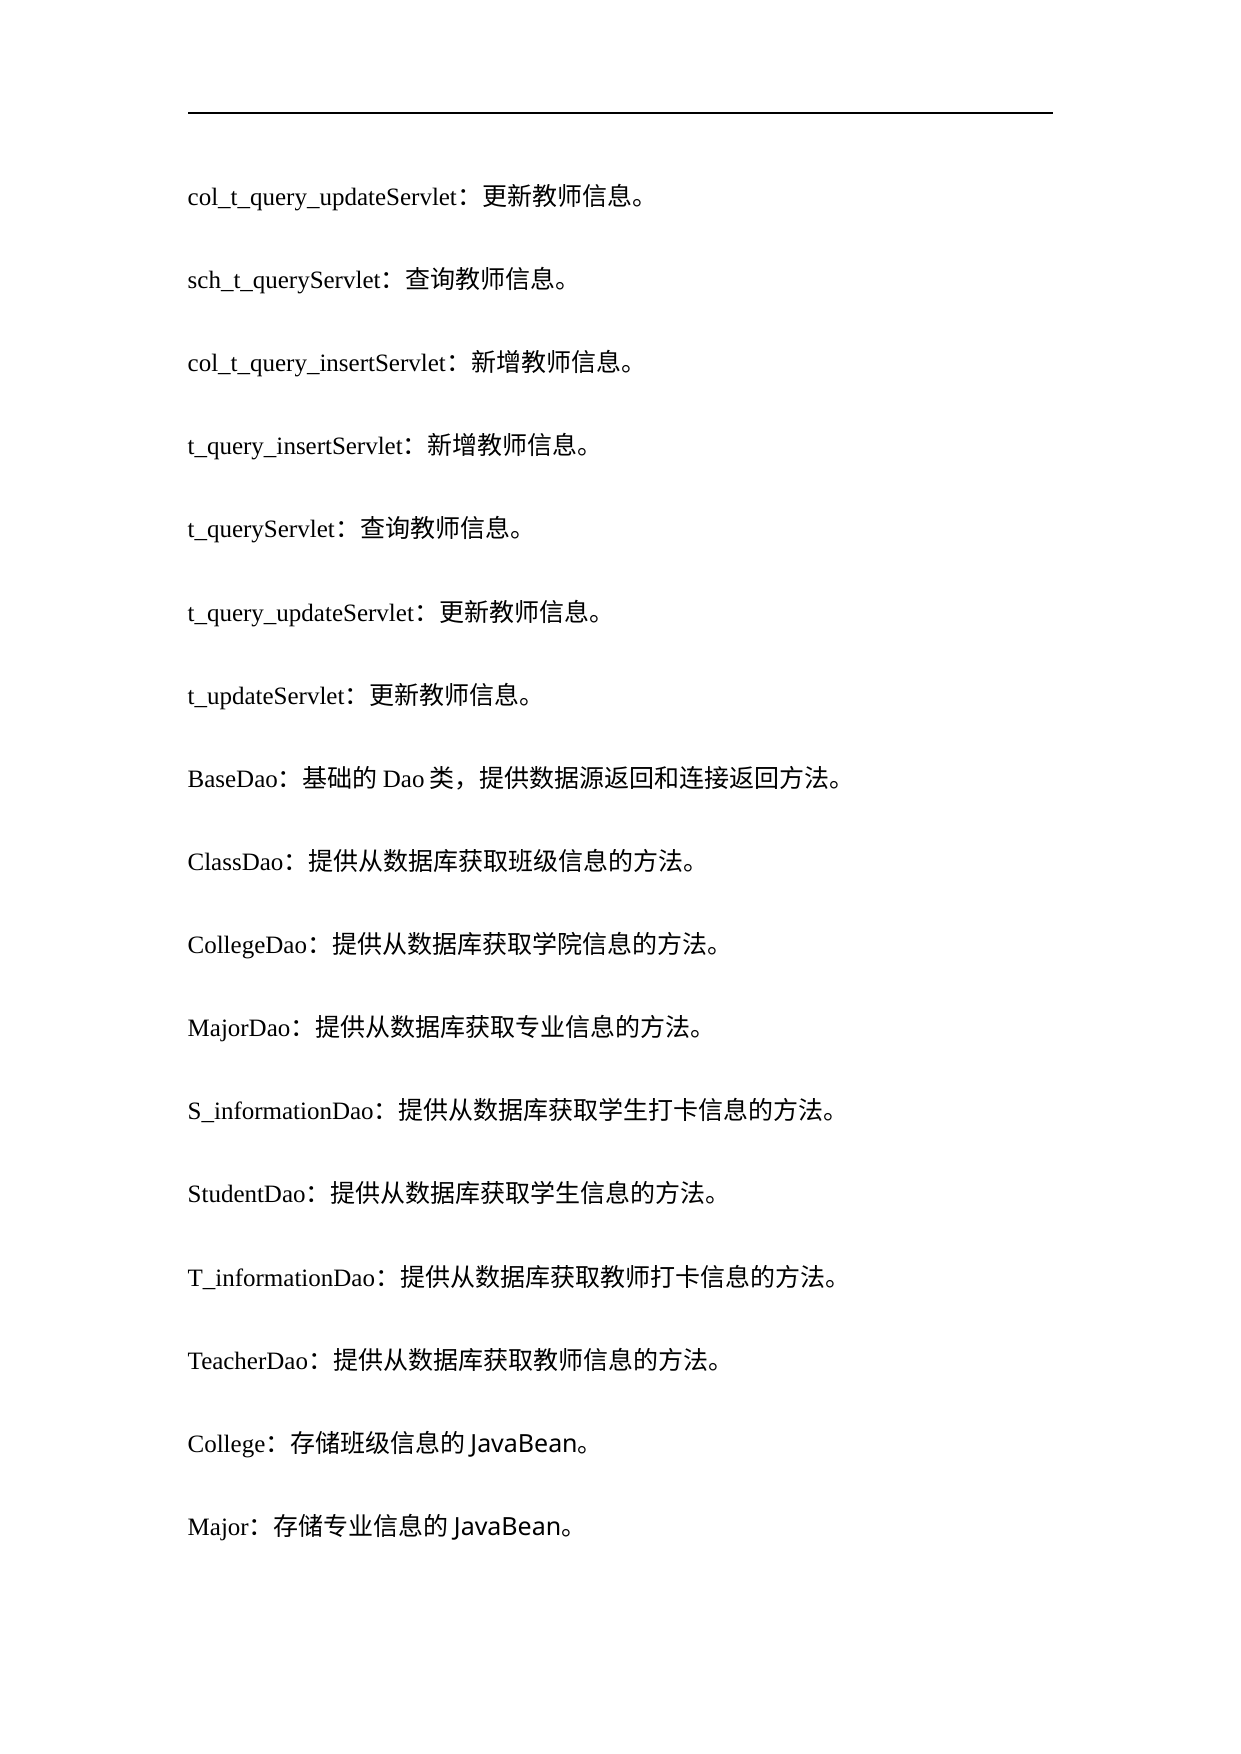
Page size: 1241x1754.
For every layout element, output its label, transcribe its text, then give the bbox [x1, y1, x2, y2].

text col_t_query_updateServlet：更新教师信息。 [187, 162, 1053, 227]
text ClassDao：提供从数据库获取班级信息的方法。 [187, 827, 1053, 892]
text College：存储班级信息的JavaBean。 [187, 1409, 1053, 1474]
text t_updateServlet：更新教师信息。 [187, 661, 1053, 726]
text t_queryServlet：查询教师信息。 [187, 494, 1053, 559]
text BaseDao：基础的Dao类，提供数据源返回和连接返回方法。 [187, 744, 1053, 809]
text StudentDao：提供从数据库获取学生信息的方法。 [187, 1159, 1053, 1224]
text CollegeDao：提供从数据库获取学院信息的方法。 [187, 910, 1053, 975]
text S_informationDao：提供从数据库获取学生打卡信息的方法。 [187, 1076, 1053, 1141]
text MajorDao：提供从数据库获取专业信息的方法。 [187, 993, 1053, 1058]
text t_query_updateServlet：更新教师信息。 [187, 578, 1053, 643]
text T_informationDao：提供从数据库获取教师打卡信息的方法。 [187, 1243, 1053, 1308]
text t_query_insertServlet：新增教师信息。 [187, 411, 1053, 476]
text Major：存储专业信息的JavaBean。 [187, 1492, 1053, 1557]
text TeacherDao：提供从数据库获取教师信息的方法。 [187, 1326, 1053, 1391]
text col_t_query_insertServlet：新增教师信息。 [187, 328, 1053, 393]
text sch_t_queryServlet：查询教师信息。 [187, 245, 1053, 310]
